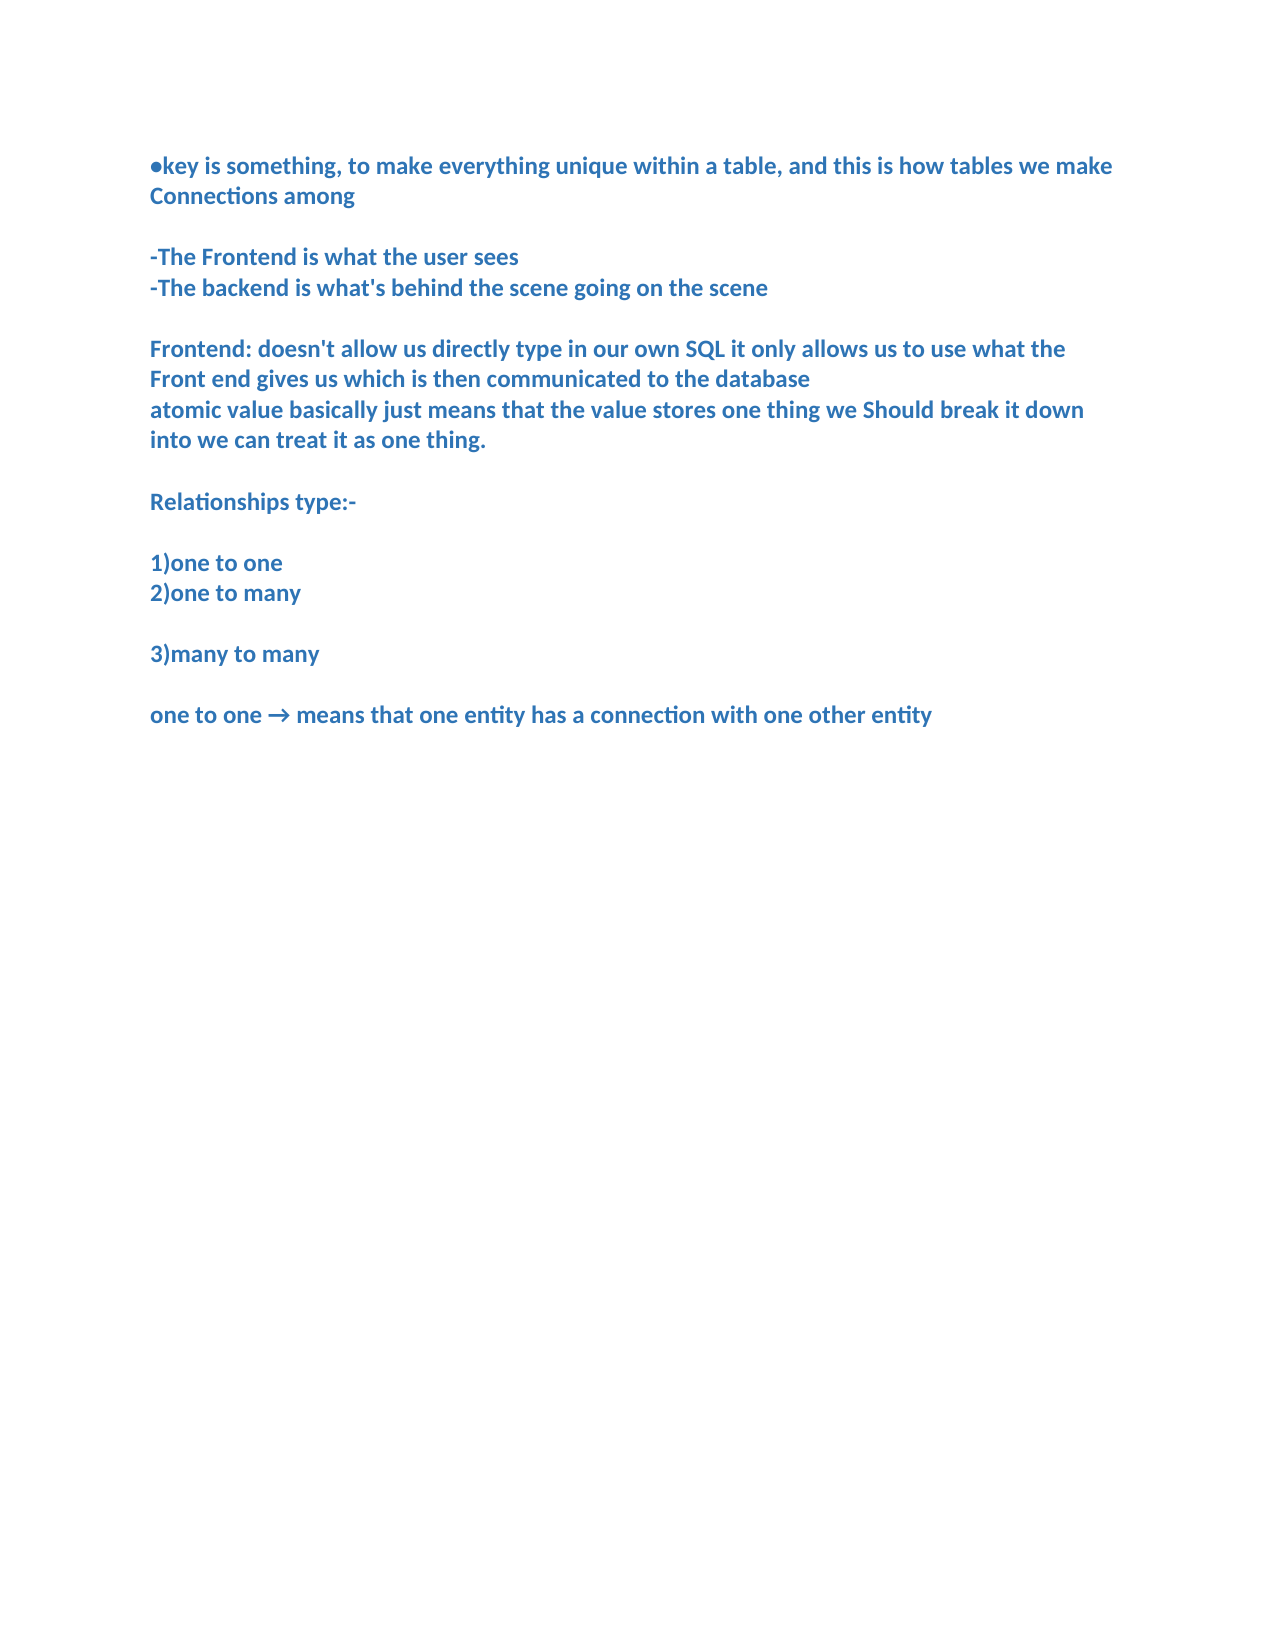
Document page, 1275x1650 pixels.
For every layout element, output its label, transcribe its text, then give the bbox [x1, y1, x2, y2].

text atomic value basically just means that the value stores one thing we Should break it down into we can treat it as one thing. [150, 394, 1125, 455]
text 3)many to many [150, 638, 1125, 669]
text one to one → means that one entity has a connection with one other entity [150, 699, 1125, 730]
text Relationships type:- [150, 486, 1125, 516]
text -The backend is what's behind the scene going on the scene [150, 272, 1125, 303]
text -The Frontend is what the user sees [150, 242, 1125, 272]
text Frontend: doesn't allow us directly type in our own SQL it only allows us to use what the Front end gives us which is then communicated to the database [150, 333, 1125, 394]
text •key is something, to make everything unique within a table, and this is how tables we make Connections among [150, 150, 1125, 211]
text 1)one to one [150, 547, 1125, 577]
text 2)one to many [150, 577, 1125, 608]
